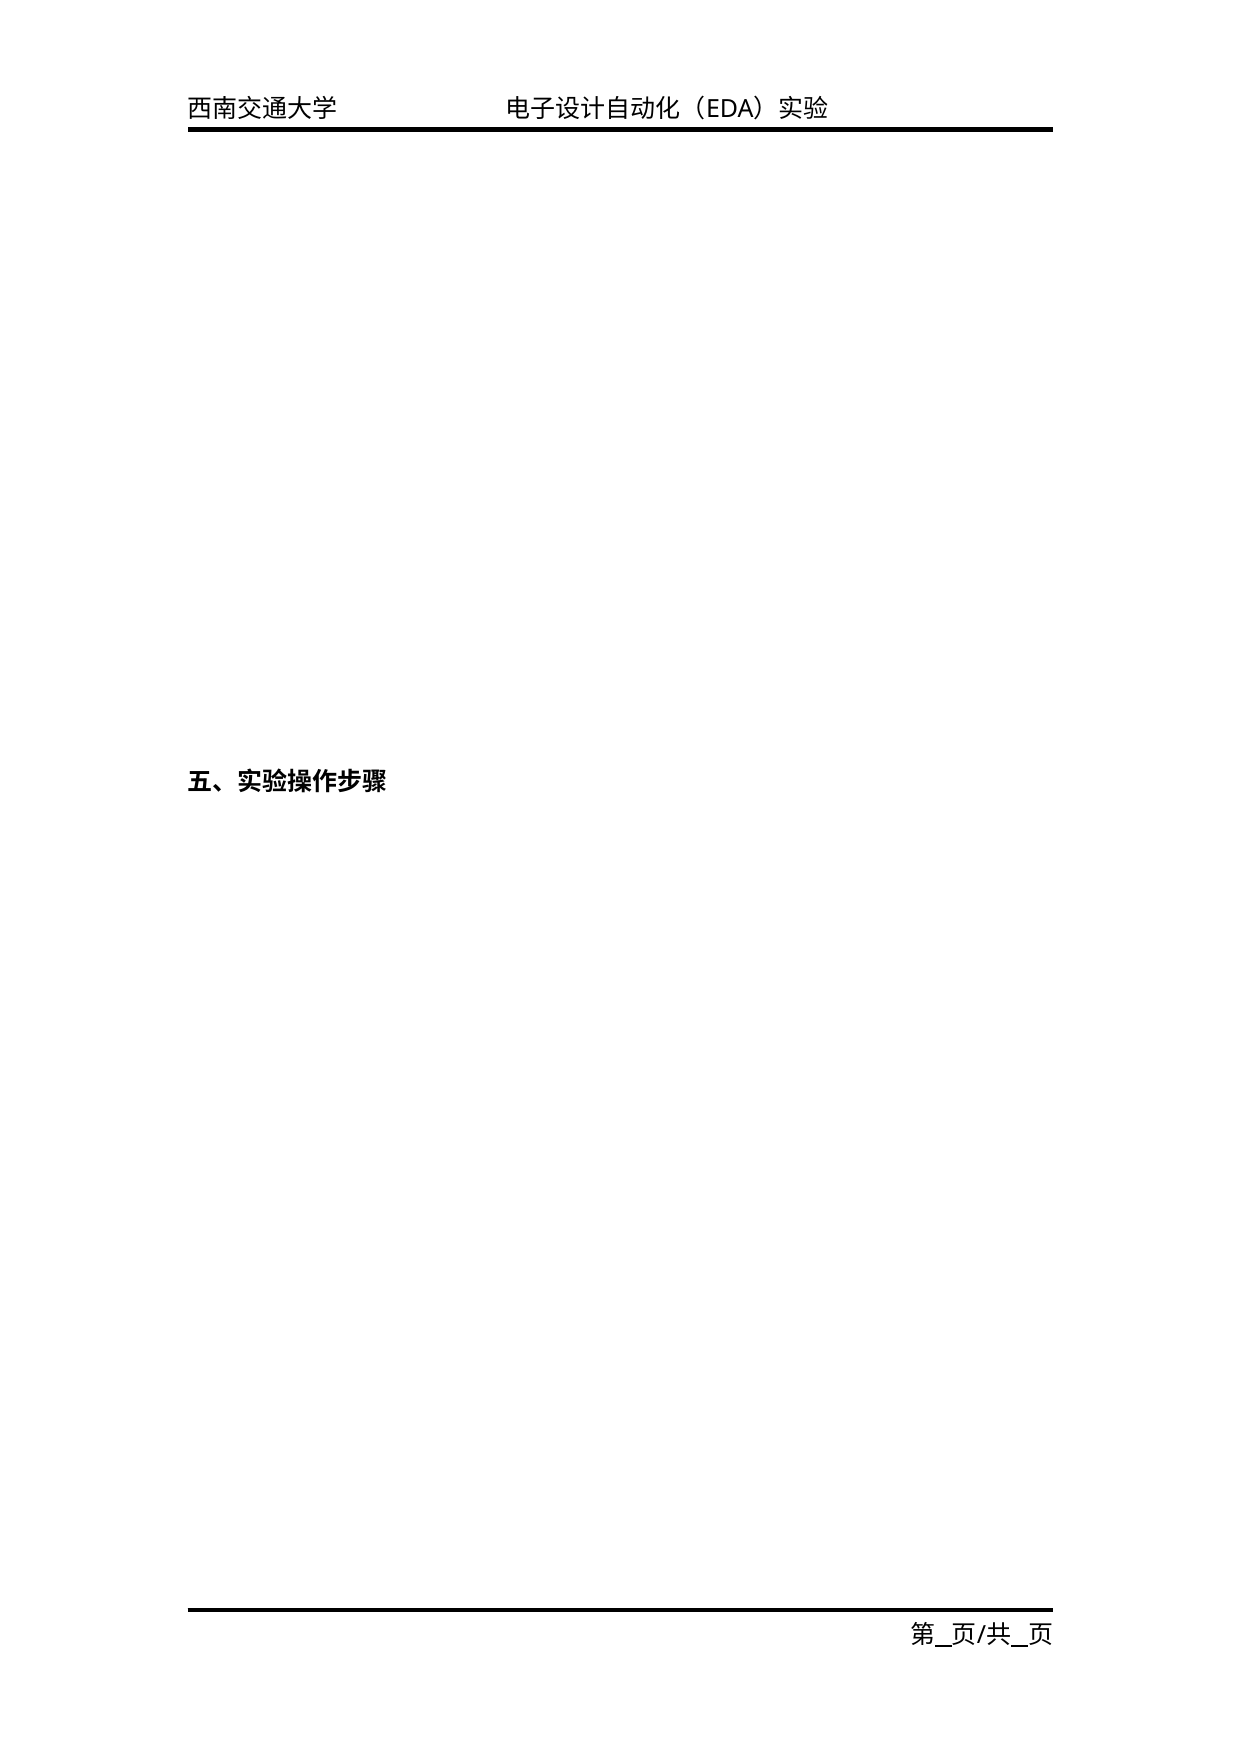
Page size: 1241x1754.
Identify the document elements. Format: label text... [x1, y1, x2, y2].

text 五、实验操作步骤 [187, 747, 1053, 812]
